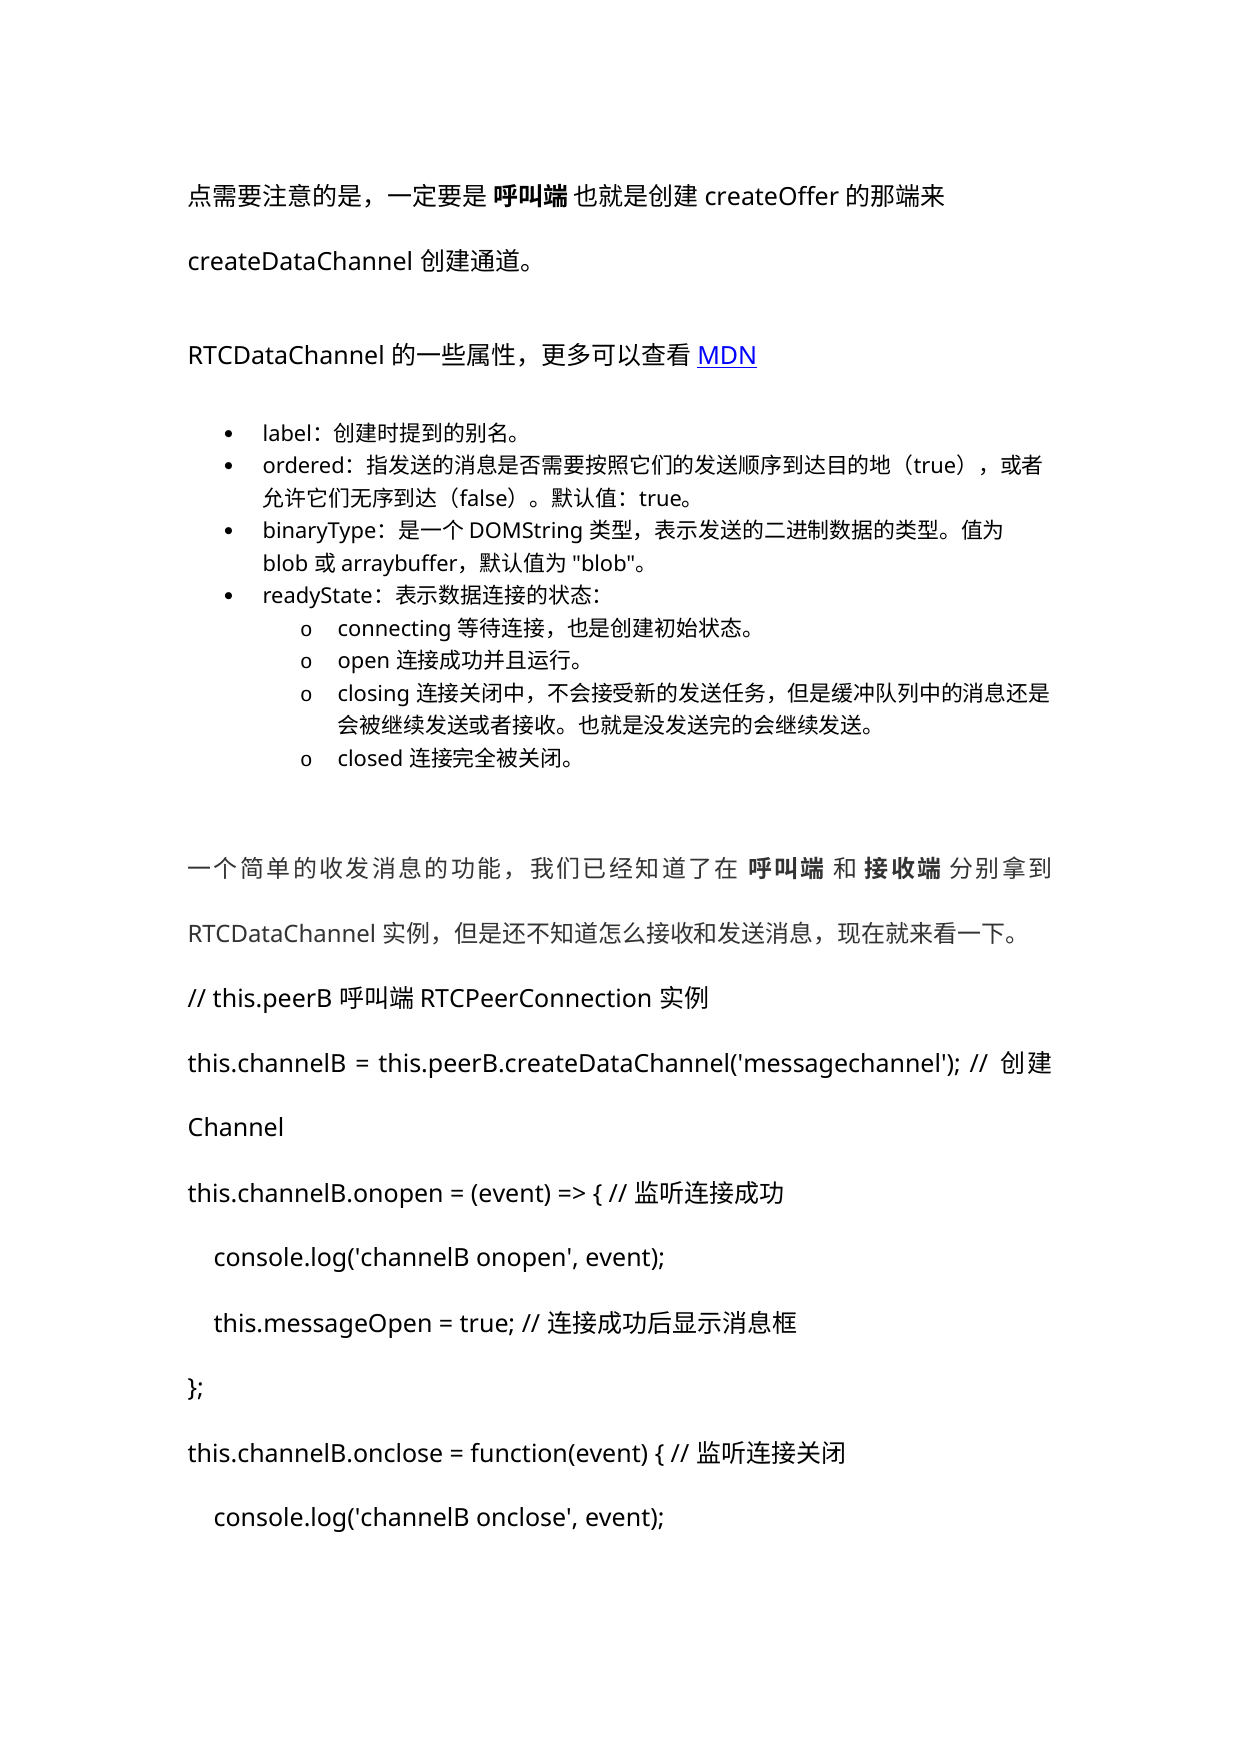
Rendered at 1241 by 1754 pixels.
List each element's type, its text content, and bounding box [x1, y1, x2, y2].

list label：创建时提到的别名。 [225, 415, 1053, 448]
list ordered：指发送的消息是否需要按照它们的发送顺序到达目的地（true），或者允许它们无序到达（false）。默认值：true。 [225, 448, 1053, 513]
text console.log('channelB onclose', event); [187, 1484, 1053, 1549]
text this.messageOpen = true; // 连接成功后显示消息框 [187, 1289, 1053, 1354]
text 一个简单的收发消息的功能，我们已经知道了在 呼叫端 和 接收端 分别拿到 RTCDataChannel 实例，但是还不知道怎么接收和发送消息，现在就来看一下。 [187, 802, 1053, 964]
text this.channelB.onopen = (event) => { // 监听连接成功 [187, 1159, 1053, 1224]
text this.channelB = this.peerB.createDataChannel('messagechannel'); // 创建 Channel [187, 1029, 1053, 1159]
list closed 连接完全被关闭。 [300, 740, 1053, 773]
list readyState：表示数据连接的状态： [225, 578, 1053, 610]
list connecting 等待连接，也是创建初始状态。 [300, 610, 1053, 643]
list closing 连接关闭中，不会接受新的发送任务，但是缓冲队列中的消息还是会被继续发送或者接收。也就是没发送完的会继续发送。 [300, 675, 1053, 740]
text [187, 162, 1053, 292]
list open 连接成功并且运行。 [300, 643, 1053, 675]
text // this.peerB 呼叫端 RTCPeerConnection 实例 [187, 964, 1053, 1029]
text console.log('channelB onopen', event); [187, 1224, 1053, 1289]
text RTCDataChannel 的一些属性，更多可以查看 MDN [187, 321, 1053, 386]
text }; [187, 1354, 1053, 1419]
text this.channelB.onclose = function(event) { // 监听连接关闭 [187, 1419, 1053, 1484]
list binaryType：是一个 DOMString 类型，表示发送的二进制数据的类型。值为 blob 或 arraybuffer，默认值为 "blob"。 [225, 513, 1053, 578]
